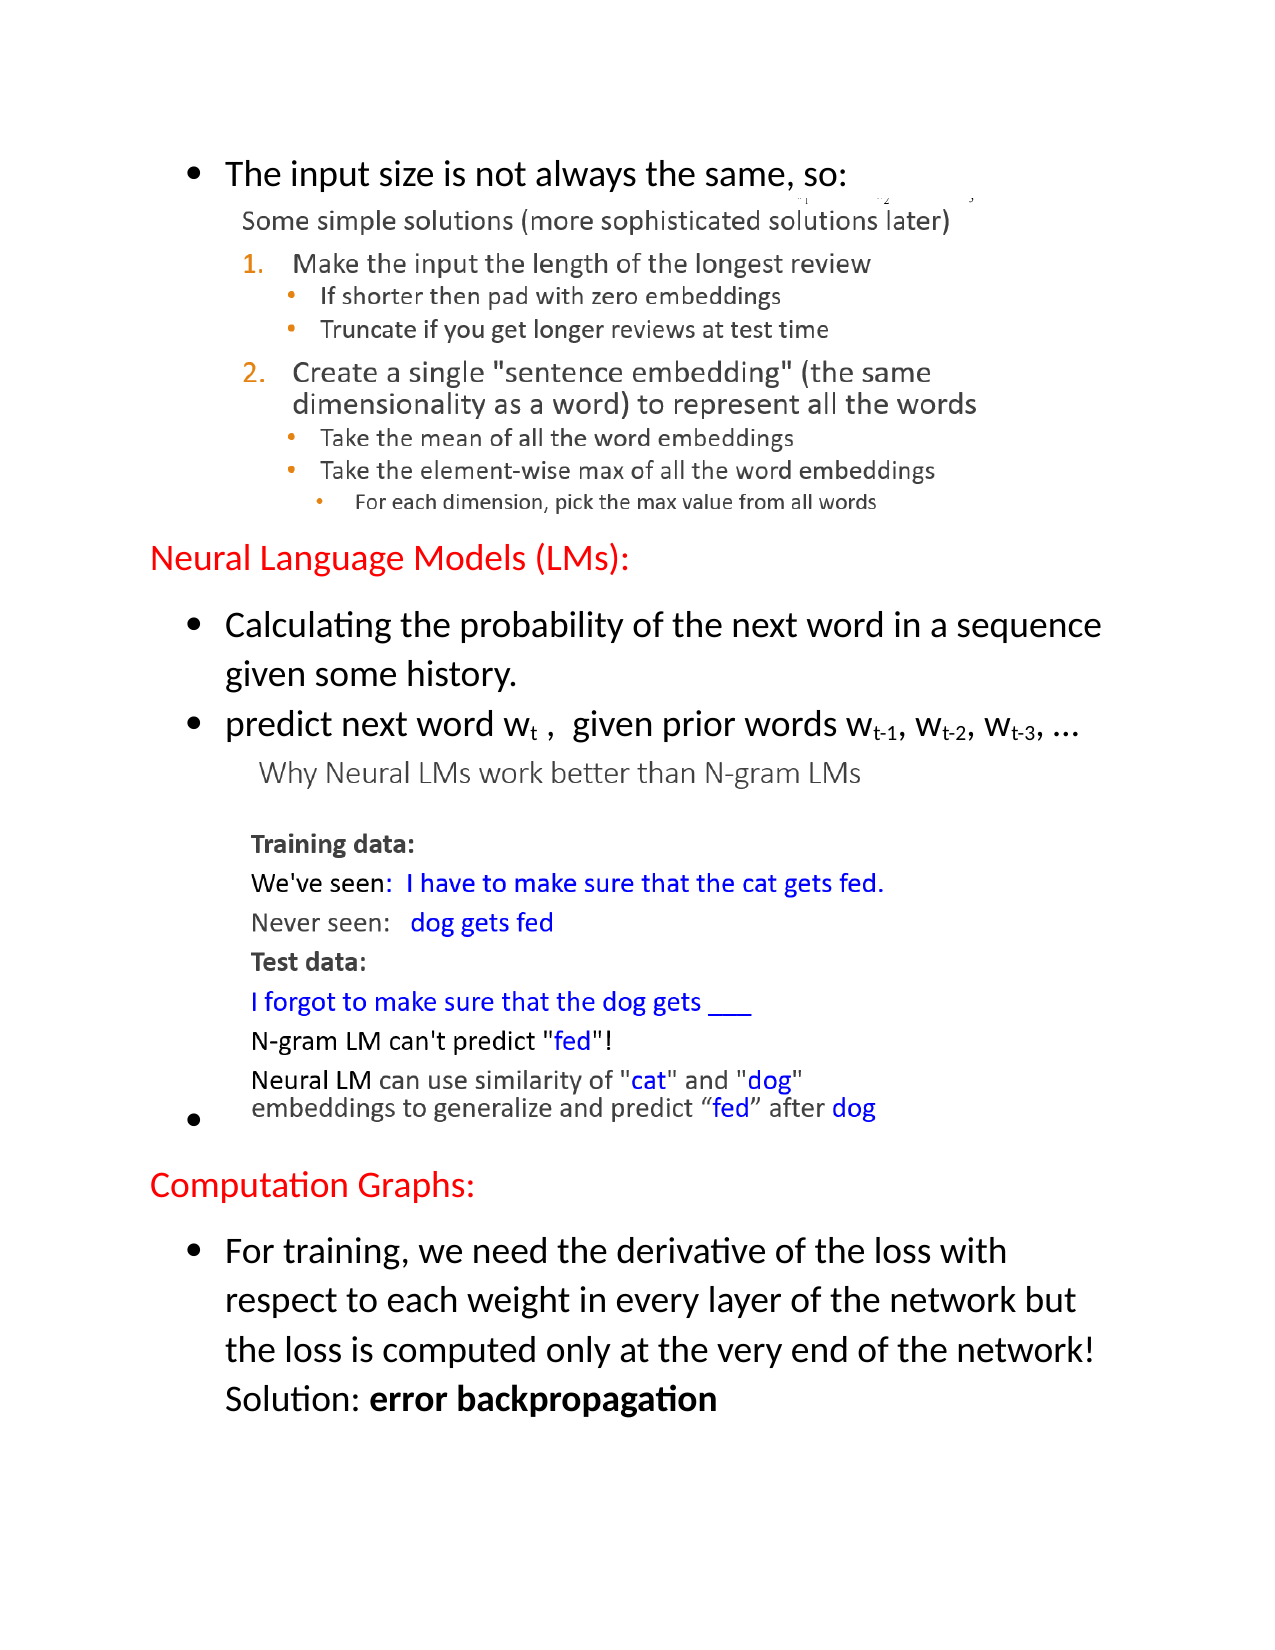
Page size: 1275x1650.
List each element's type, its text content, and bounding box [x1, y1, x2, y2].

picture [225, 198, 991, 516]
list For training, we need the derivative of the loss with respect to each weight in every layer of the network but the loss is computed only at the very end of the network! Solution: error backpropagation [187, 1227, 1125, 1421]
picture [225, 748, 904, 1134]
list Calculating the probability of the next word in a sequence given some history. [187, 601, 1125, 696]
text Neural Language Models (LMs): [150, 534, 1125, 580]
list predict next word wt , given prior words wt-1, wt-2, wt-3, … [187, 699, 1125, 745]
text Computation Graphs: [150, 1161, 1125, 1206]
